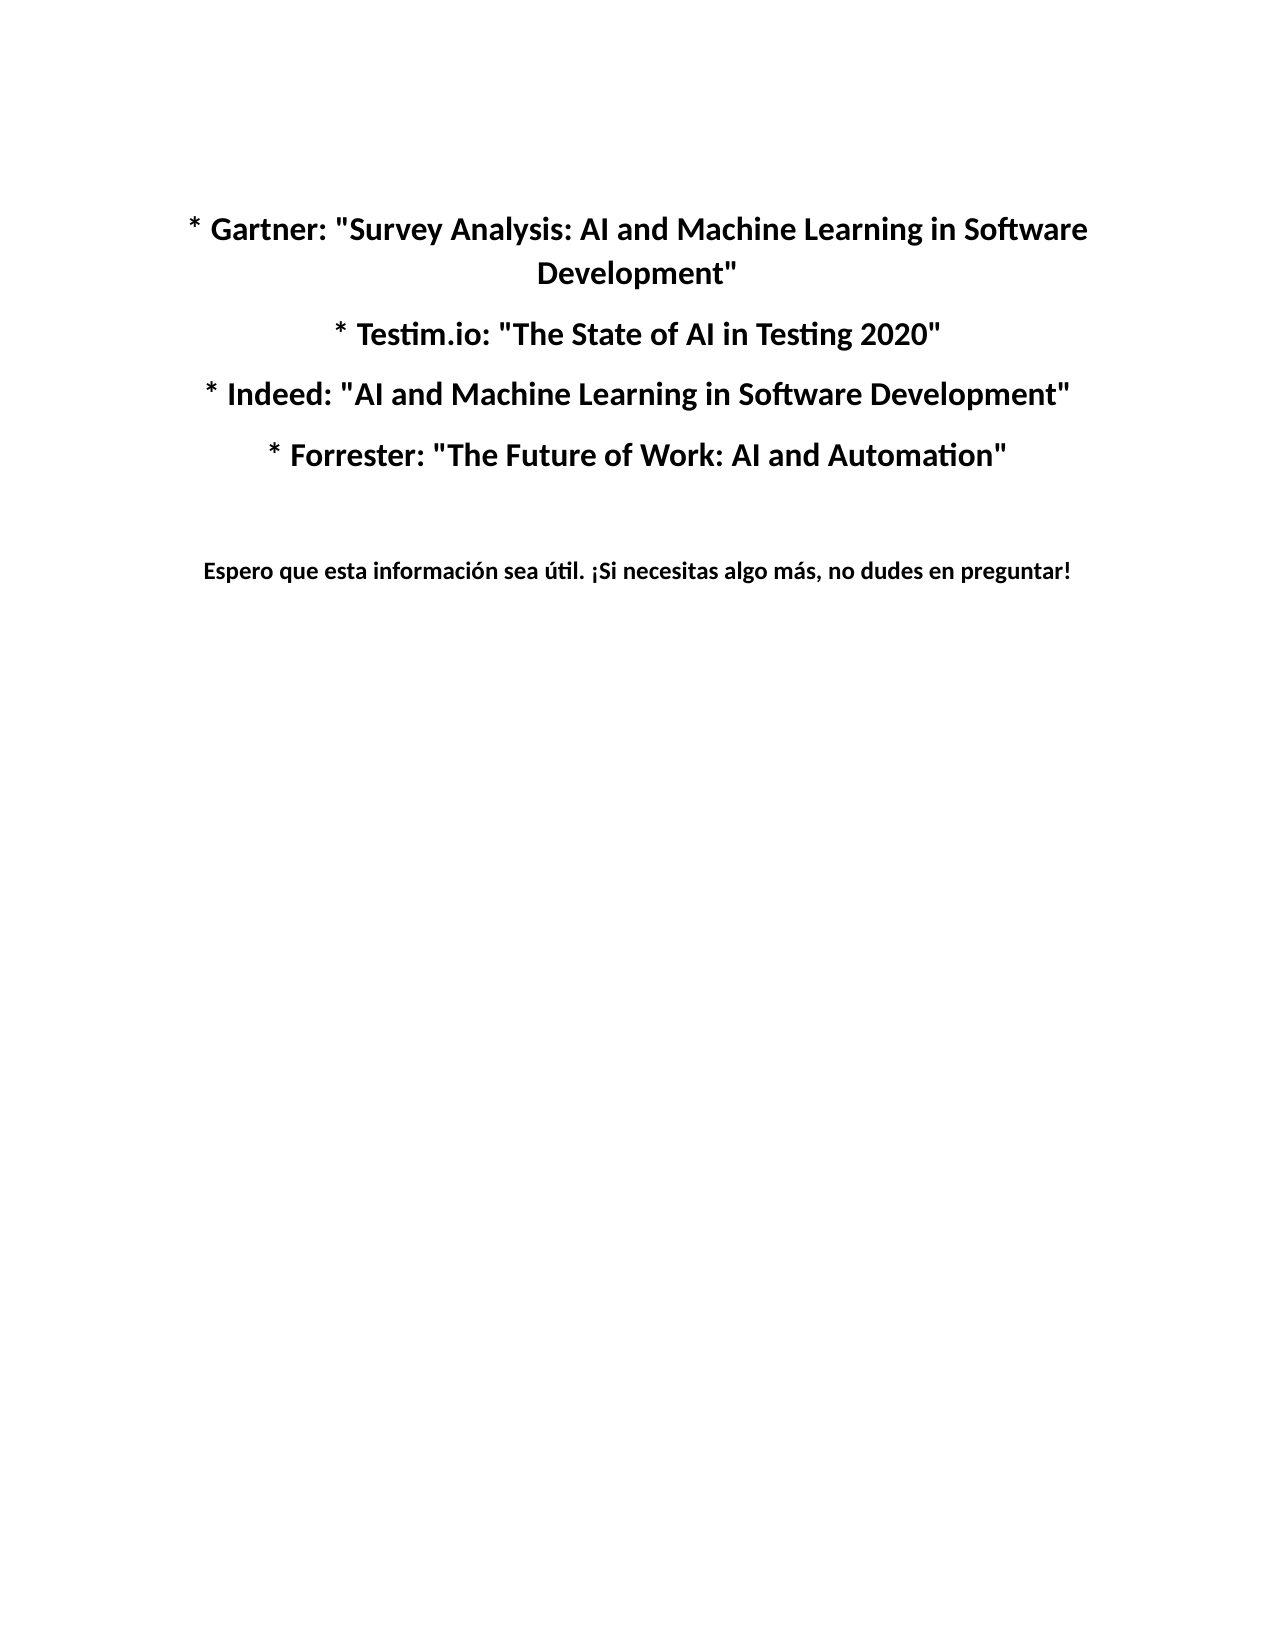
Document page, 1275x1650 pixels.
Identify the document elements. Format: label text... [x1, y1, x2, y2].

text * Indeed: "AI and Machine Learning in Software Development" [177, 373, 1098, 414]
text * Testim.io: "The State of AI in Testing 2020" [177, 313, 1098, 353]
text Espero que esta información sea útil. ¡Si necesitas algo más, no dudes en preguntar! [177, 555, 1098, 586]
text * Forrester: "The Future of Work: AI and Automation" [177, 434, 1098, 475]
text * Gartner: "Survey Analysis: AI and Machine Learning in Software Development" [177, 208, 1098, 293]
